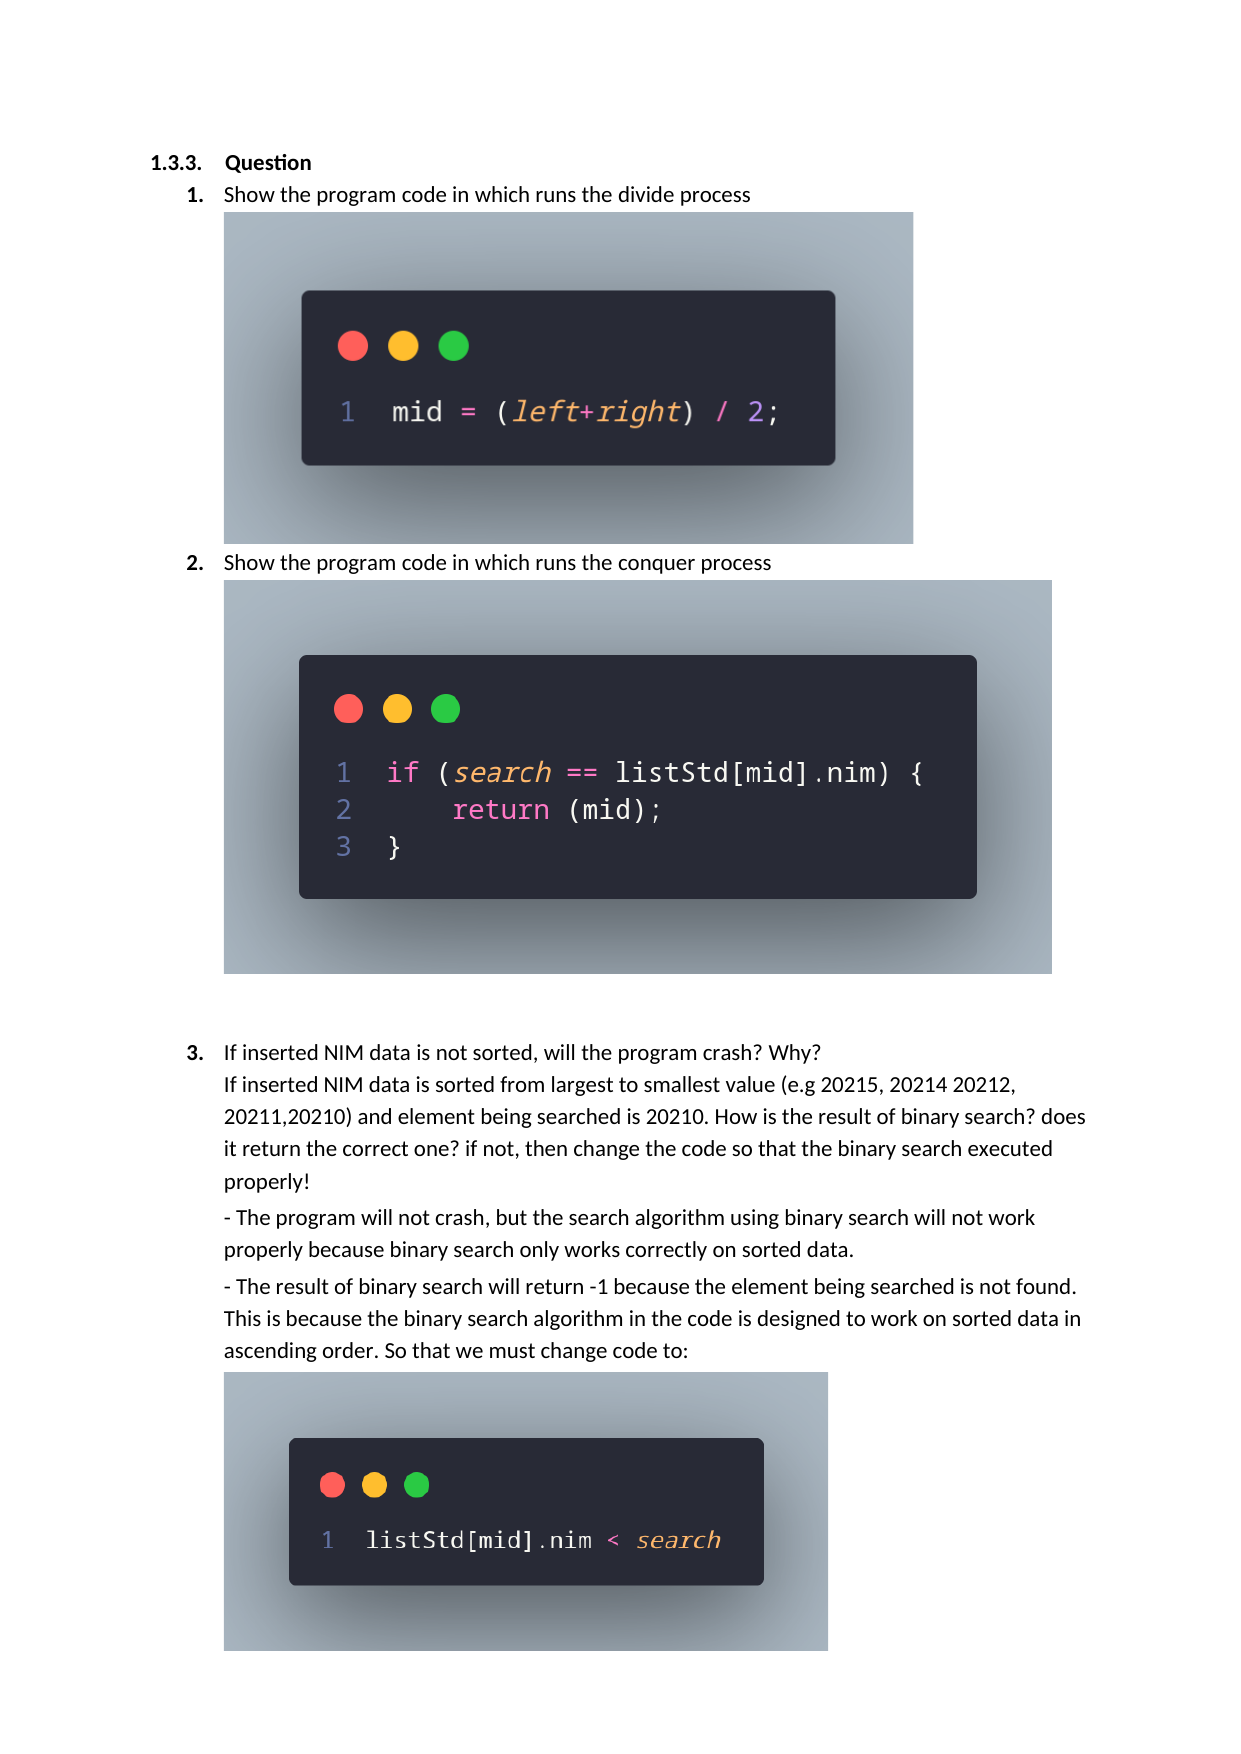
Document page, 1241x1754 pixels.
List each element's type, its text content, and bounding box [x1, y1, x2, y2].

text - The result of binary search will return -1 because the element being searched is not found. This is because the binary search algorithm in the code is designed to work on sorted data in ascending order. So that we must change code to: [224, 1272, 1089, 1364]
list If inserted NIM data is not sorted, will the program crash? Why? [186, 1038, 1103, 1066]
text - The program will not crash, but the search algorithm using binary search will not work properly because binary search only works correctly on sorted data. [224, 1203, 1089, 1263]
picture [223, 1372, 829, 1651]
list Show the program code in which runs the conquer process [186, 548, 1103, 576]
text If inserted NIM data is sorted from largest to smallest value (e.g 20215, 20214 20212, 20211,20210) and element being searched is 20210. How is the result of binary search? does it return the correct one? if not, then change the code so that the binary search executed properly! [224, 1070, 1089, 1195]
picture [223, 580, 1052, 974]
subtitle Question [150, 148, 1103, 176]
picture [223, 212, 914, 544]
list Show the program code in which runs the divide process [186, 180, 1103, 208]
